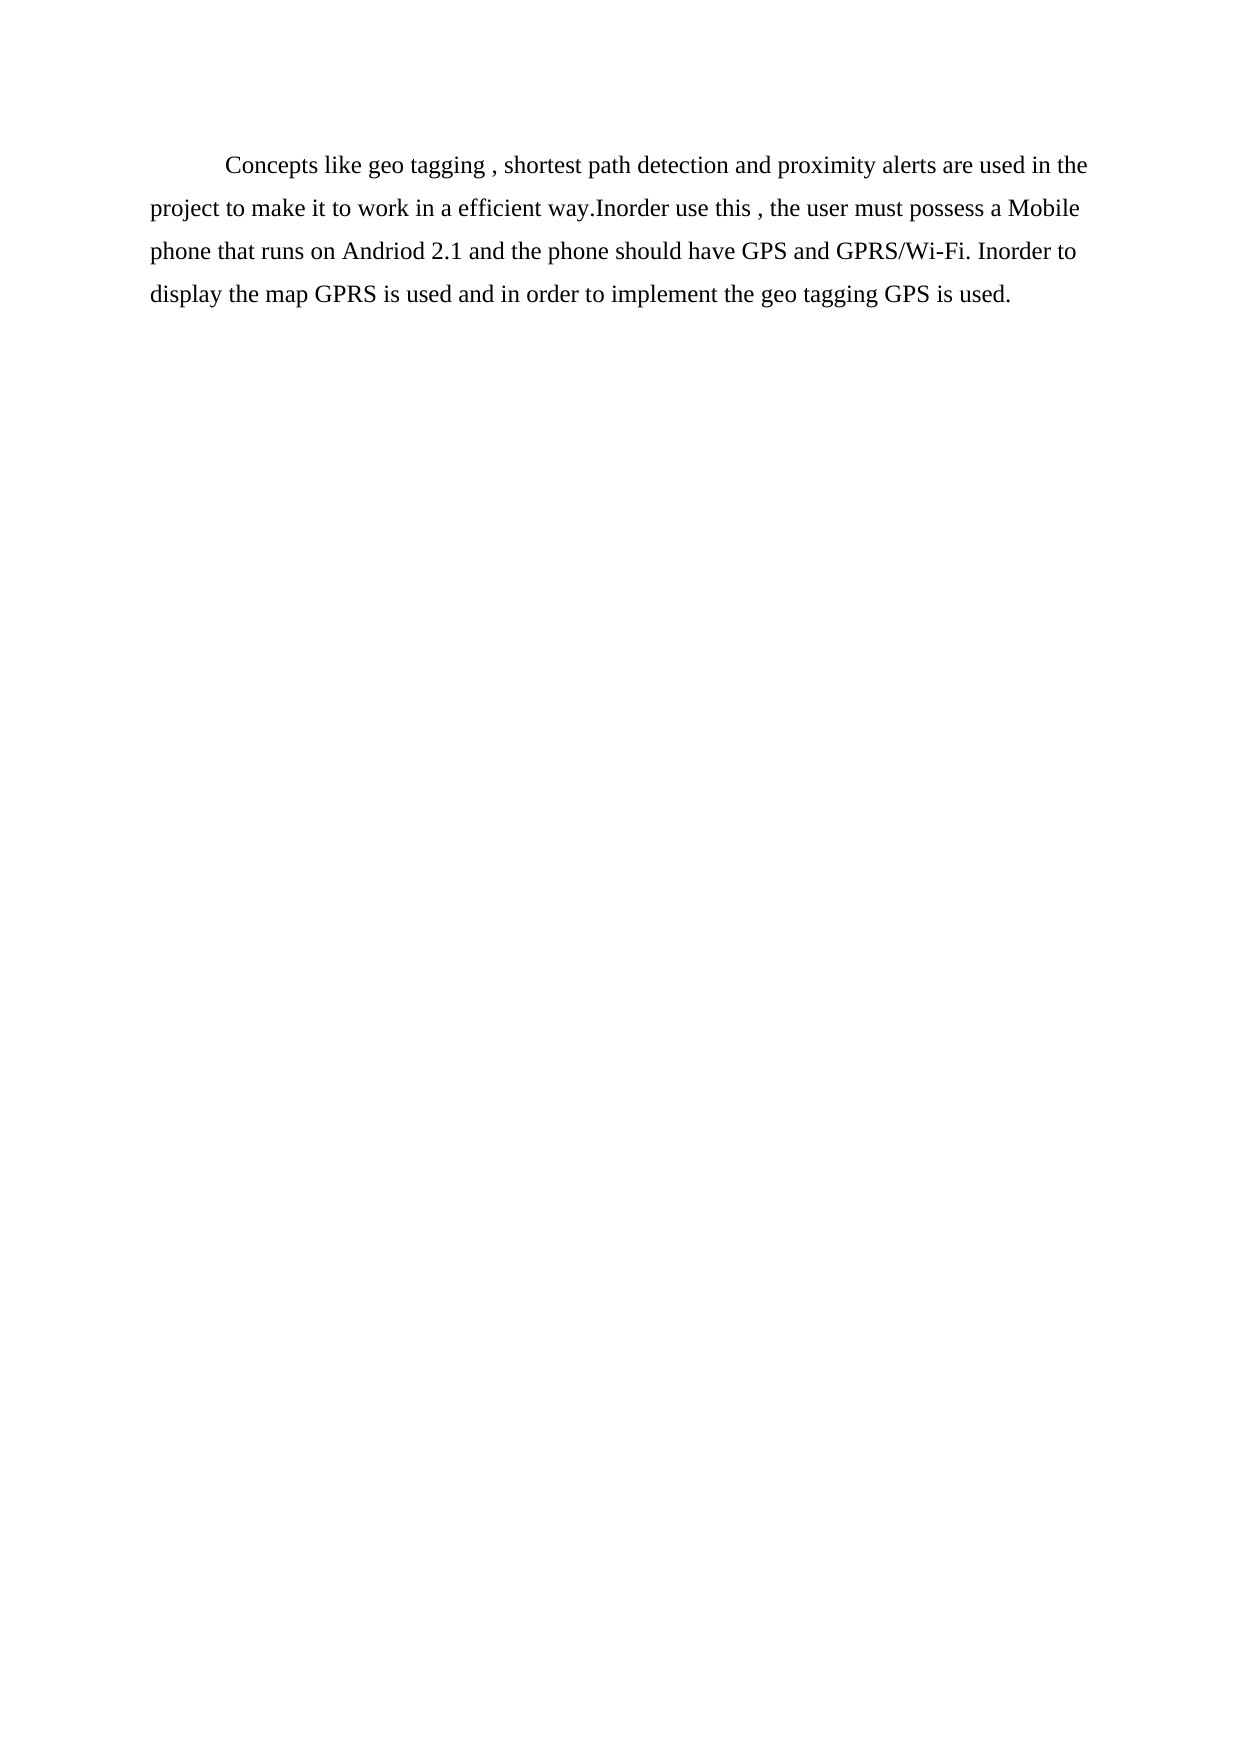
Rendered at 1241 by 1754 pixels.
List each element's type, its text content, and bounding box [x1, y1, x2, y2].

text Concepts like geo tagging , shortest path detection and proximity alerts are used in the project to make it to work in a efficient way.Inorder use this , the user must possess a Mobile phone that runs on Andriod 2.1 and the phone should have GPS and GPRS/Wi-Fi. Inorder to display the map GPRS is used and in order to implement the geo tagging GPS is used. [150, 150, 1090, 308]
